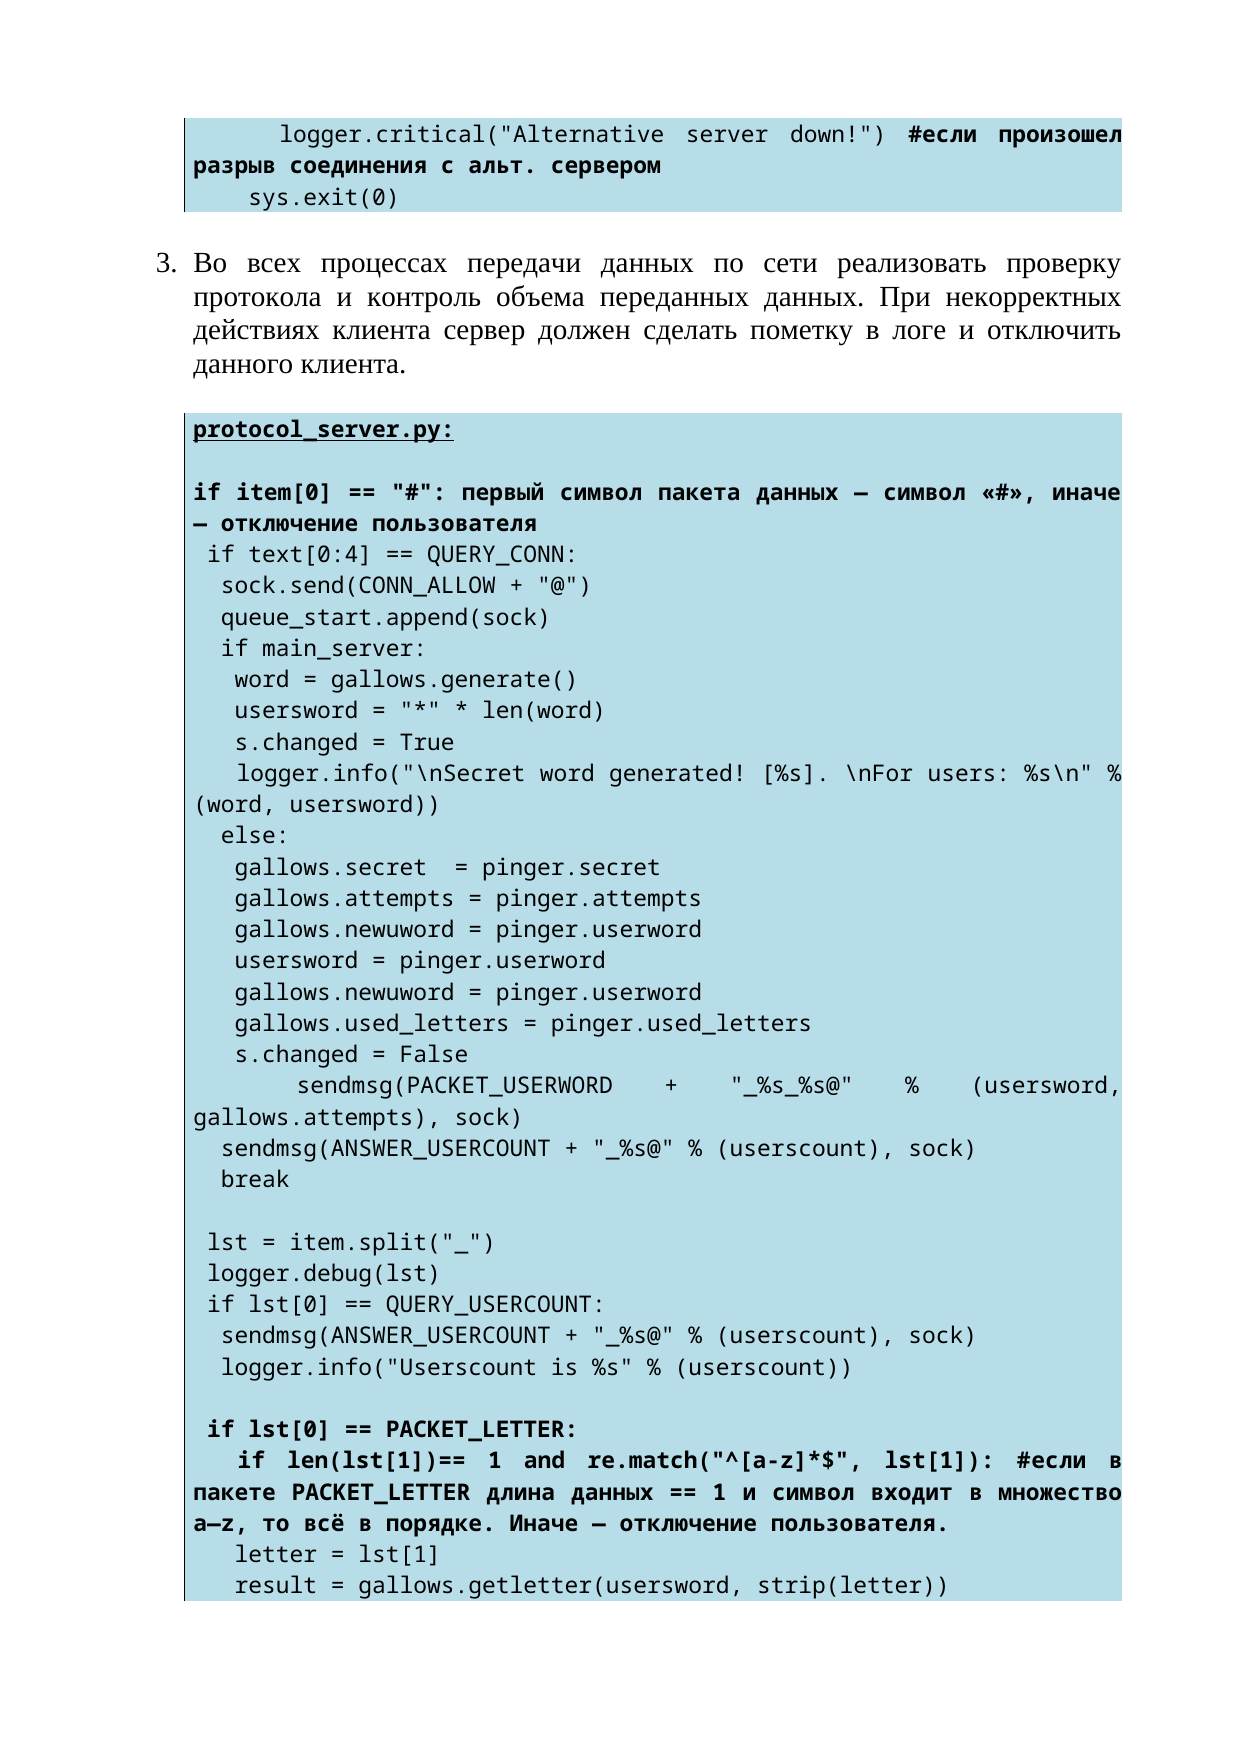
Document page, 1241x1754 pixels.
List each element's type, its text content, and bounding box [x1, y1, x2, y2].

text sendmsg(PACKET_USERWORD + "_%s_%s@" % (usersword, gallows.attempts), sock) [185, 1069, 1122, 1132]
text else: [185, 819, 1122, 851]
text gallows.used_letters = pinger.used_letters [185, 1007, 1122, 1038]
text gallows.newuword = pinger.userword [185, 976, 1122, 1007]
text queue_start.append(sock) [185, 601, 1122, 632]
text word = gallows.generate() [185, 663, 1122, 694]
text if lst[0] == QUERY_USERCOUNT: [185, 1288, 1122, 1319]
text sys.exit(0) [185, 181, 1122, 212]
text protocol_server.py: [185, 413, 1122, 444]
text letter = lst[1] [185, 1538, 1122, 1569]
text result = gallows.getletter(usersword, strip(letter)) [185, 1569, 1122, 1601]
text if text[0:4] == QUERY_CONN: [185, 538, 1122, 569]
text logger.info("Userscount is %s" % (userscount)) [185, 1351, 1122, 1382]
text logger.debug(lst) [185, 1257, 1122, 1288]
text if lst[0] == PACKET_LETTER: [185, 1413, 1122, 1444]
text s.changed = True [185, 726, 1122, 757]
text sendmsg(ANSWER_USERCOUNT + "_%s@" % (userscount), sock) [185, 1319, 1122, 1351]
text sendmsg(ANSWER_USERCOUNT + "_%s@" % (userscount), sock) [185, 1132, 1122, 1163]
text logger.critical("Alternative server down!") #если произошел разрыв соединения с альт. сервером [185, 118, 1122, 181]
text gallows.secret = pinger.secret [185, 851, 1122, 882]
text break [185, 1163, 1122, 1194]
text lst = item.split("_") [185, 1226, 1122, 1257]
text s.changed = False [185, 1038, 1122, 1069]
text sock.send(CONN_ALLOW + "@") [185, 569, 1122, 601]
text gallows.newuword = pinger.userword [185, 913, 1122, 944]
text logger.info("\nSecret word generated! [%s]. \nFor users: %s\n" % (word, usersword)) [185, 757, 1122, 819]
list Во всех процессах передачи данных по сети реализовать проверку протокола и контроль объема переданных данных. При некорректных действиях клиента сервер должен сделать пометку в логе и отключить данного клиента. [156, 245, 1122, 379]
text usersword = pinger.userword [185, 944, 1122, 976]
text gallows.attempts = pinger.attempts [185, 882, 1122, 913]
text if main_server: [185, 632, 1122, 663]
text if item[0] == "#": первый символ пакета данных — символ «#», иначе — отключение пользователя [185, 476, 1122, 538]
text if len(lst[1])== 1 and re.match("^[a-z]*$", lst[1]): #если в пакете PACKET_LETTER длина данных == 1 и символ входит в множество a—z, то всё в порядке. Иначе — отключение пользователя. [185, 1444, 1122, 1538]
text usersword = "*" * len(word) [185, 694, 1122, 726]
